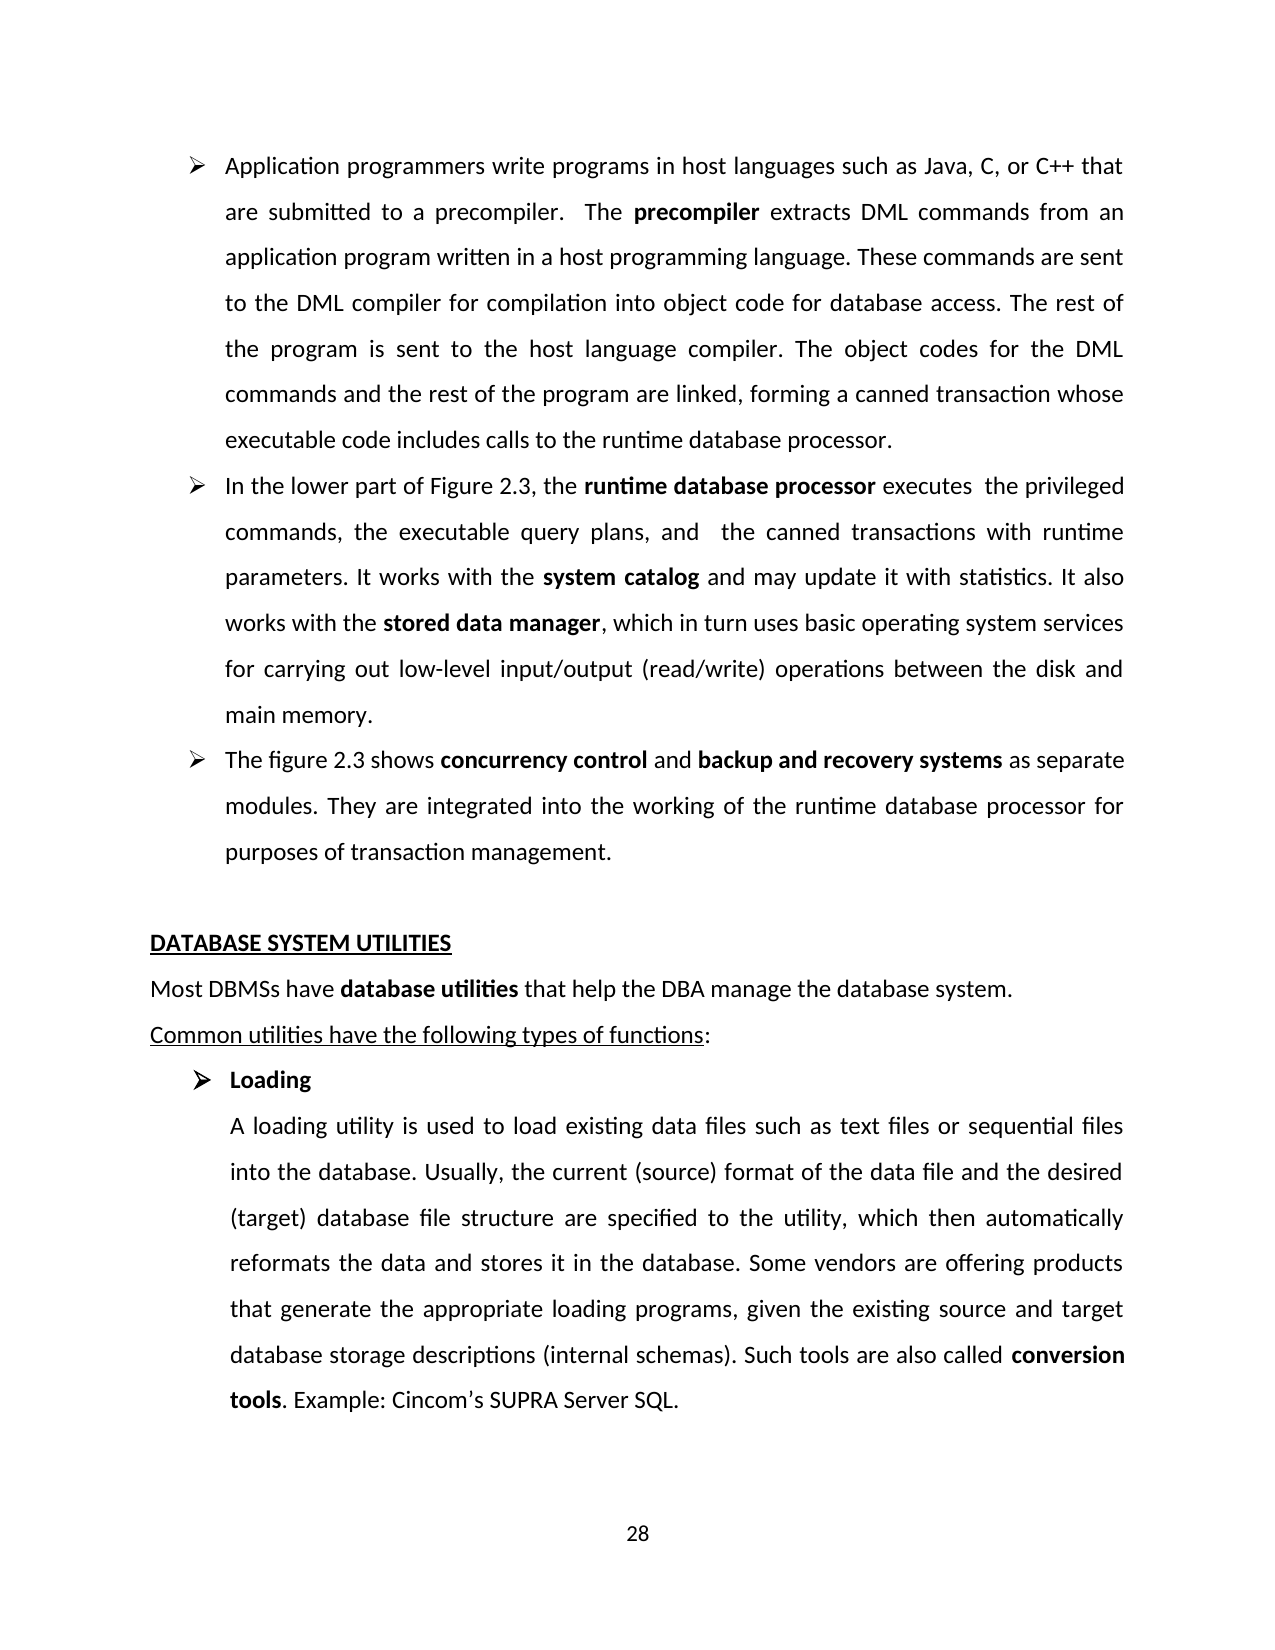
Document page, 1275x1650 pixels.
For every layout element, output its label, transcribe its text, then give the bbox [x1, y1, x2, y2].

list In the lower part of Figure 2.3, the runtime database processor executes the privileged commands, the executable query plans, and the canned transactions with runtime parameters. It works with the system catalog and may update it with statistics. It also works with the stored data manager, which in turn uses basic operating system services for carrying out low-level input/output (read/write) operations between the disk and main memory. [187, 470, 1125, 729]
text Most DBMSs have database utilities that help the DBA manage the database system. [150, 973, 1125, 1004]
text DATABASE SYSTEM UTILITIES [150, 927, 1125, 958]
text Common utilities have the following types of functions: [150, 1019, 1125, 1049]
text A loading utility is used to load existing data files such as text files or sequential files into the database. Usually, the current (source) format of the data file and the desired (target) database file structure are specified to the utility, which then automatically reformats the data and stores it in the database. Some vendors are offering products that generate the appropriate loading programs, given the existing source and target database storage descriptions (internal schemas). Such tools are also called conversion tools. Example: Cincom’s SUPRA Server SQL. [230, 1110, 1125, 1415]
list Application programmers write programs in host languages such as Java, C, or C++ that are submitted to a precompiler. The precompiler extracts DML commands from an application program written in a host programming language. These commands are sent to the DML compiler for compilation into object code for database access. The rest of the program is sent to the host language compiler. The object codes for the DML commands and the rest of the program are linked, forming a canned transaction whose executable code includes calls to the runtime database processor. [187, 150, 1125, 455]
list Loading [192, 1064, 1125, 1095]
list The figure 2.3 shows concurrency control and backup and recovery systems as separate modules. They are integrated into the working of the runtime database processor for purposes of transaction management. [187, 744, 1125, 866]
